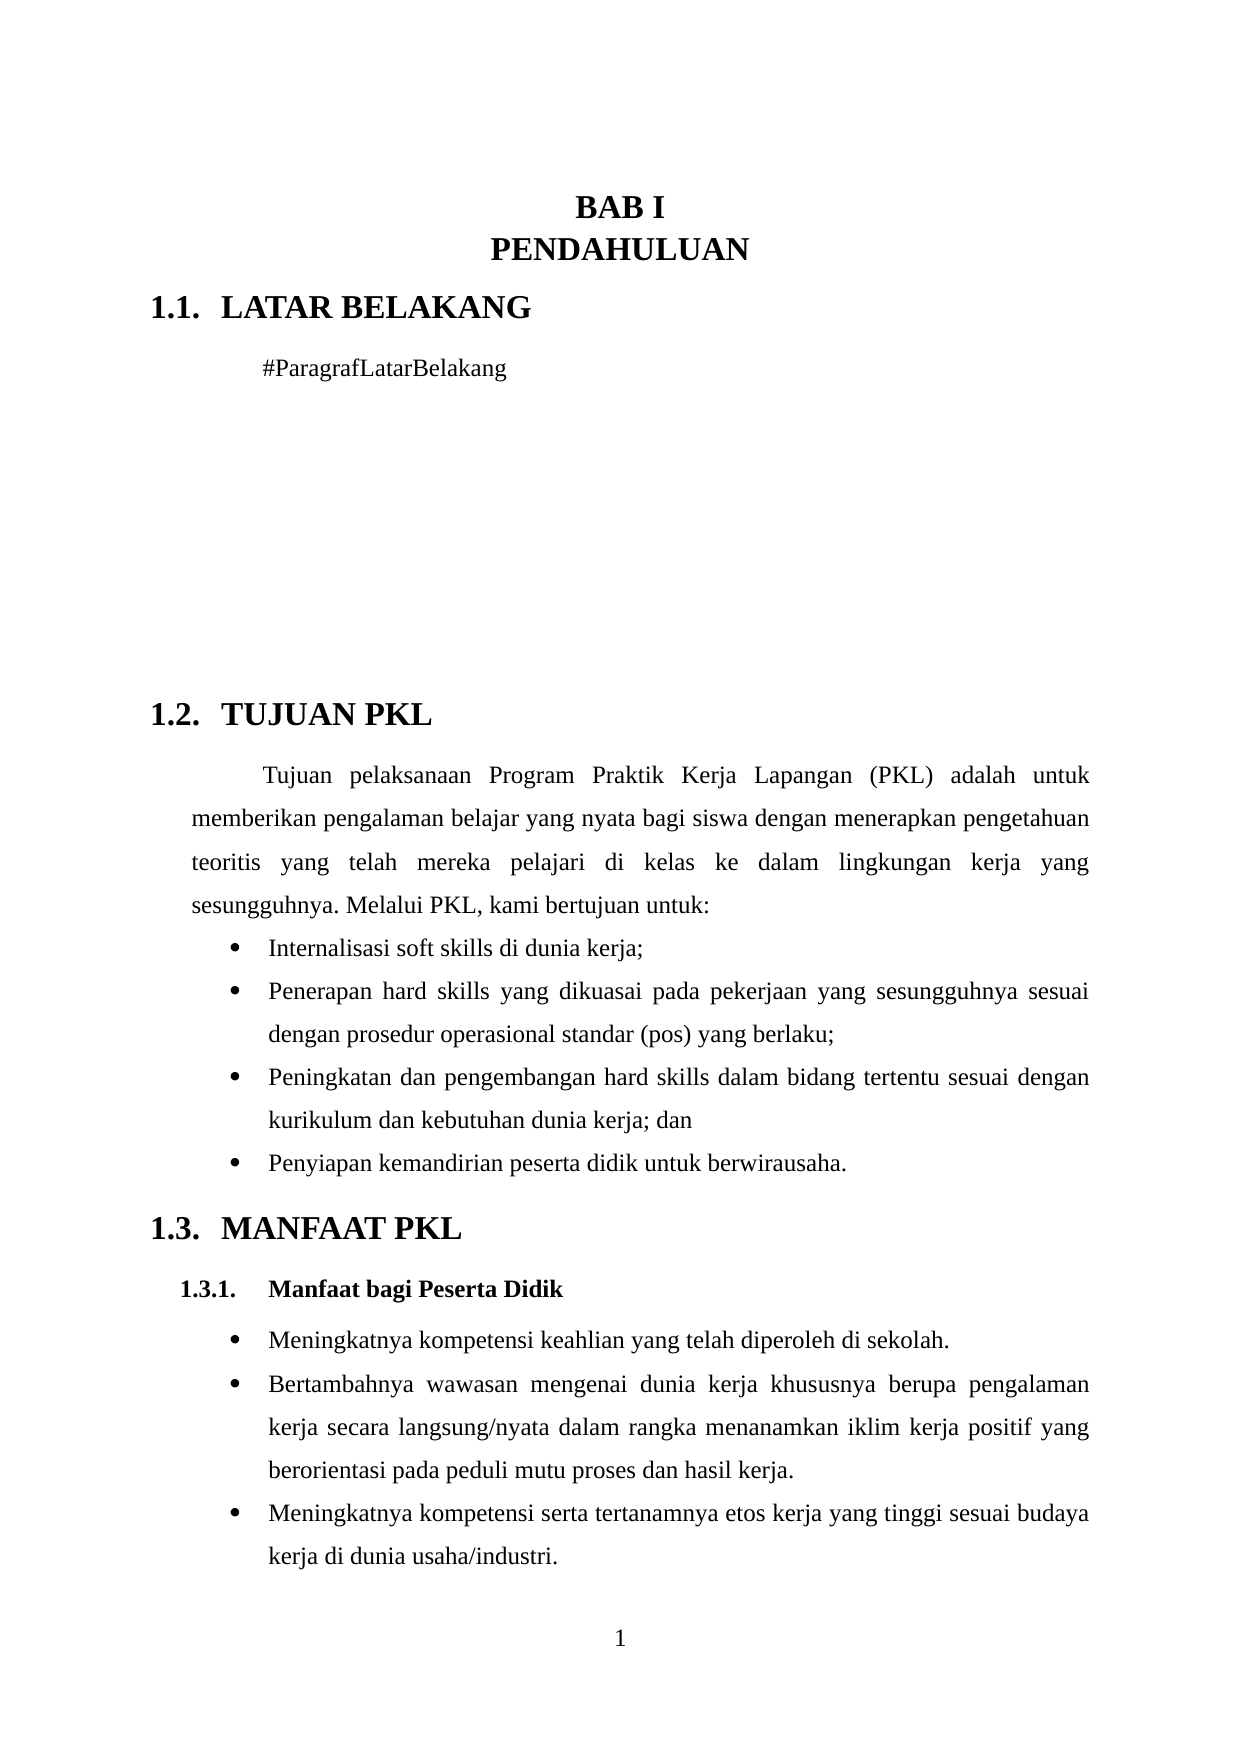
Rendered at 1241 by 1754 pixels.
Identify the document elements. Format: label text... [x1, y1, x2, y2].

subtitle LATAR BELAKANG [150, 287, 1090, 325]
subtitle TUJUAN PKL [150, 694, 1090, 733]
list Internalisasi soft skills di dunia kerja; [231, 933, 1090, 962]
subtitle MANFAAT PKL [150, 1208, 1090, 1247]
list Bertambahnya wawasan mengenai dunia kerja khususnya berupa pengalaman kerja secara langsung/nyata dalam rangka menanamkan iklim kerja positif yang berorientasi pada peduli mutu proses dan hasil kerja. [231, 1369, 1090, 1484]
subtitle Manfaat bagi Peserta Didik [179, 1274, 1090, 1303]
text Tujuan pelaksanaan Program Praktik Kerja Lapangan (PKL) adalah untuk memberikan pengalaman belajar yang nyata bagi siswa dengan menerapkan pengetahuan teoritis yang telah mereka pelajari di kelas ke dalam lingkungan kerja yang sesungguhnya. Melalui PKL, kami bertujuan untuk: [191, 760, 1090, 918]
list Penyiapan kemandirian peserta didik untuk berwirausaha. [231, 1148, 1090, 1177]
list Penerapan hard skills yang dikuasai pada pekerjaan yang sesungguhnya sesuai dengan prosedur operasional standar (pos) yang berlaku; [231, 976, 1090, 1048]
subtitle BAB I PENDAHULUAN [150, 187, 1090, 267]
list Meningkatnya kompetensi serta tertanamnya etos kerja yang tinggi sesuai budaya kerja di dunia usaha/industri. [231, 1498, 1090, 1570]
list Peningkatan dan pengembangan hard skills dalam bidang tertentu sesuai dengan kurikulum dan kebutuhan dunia kerja; dan [231, 1062, 1090, 1134]
list Meningkatnya kompetensi keahlian yang telah diperoleh di sekolah. [231, 1326, 1090, 1354]
text #ParagrafLatarBelakang [191, 353, 1090, 381]
